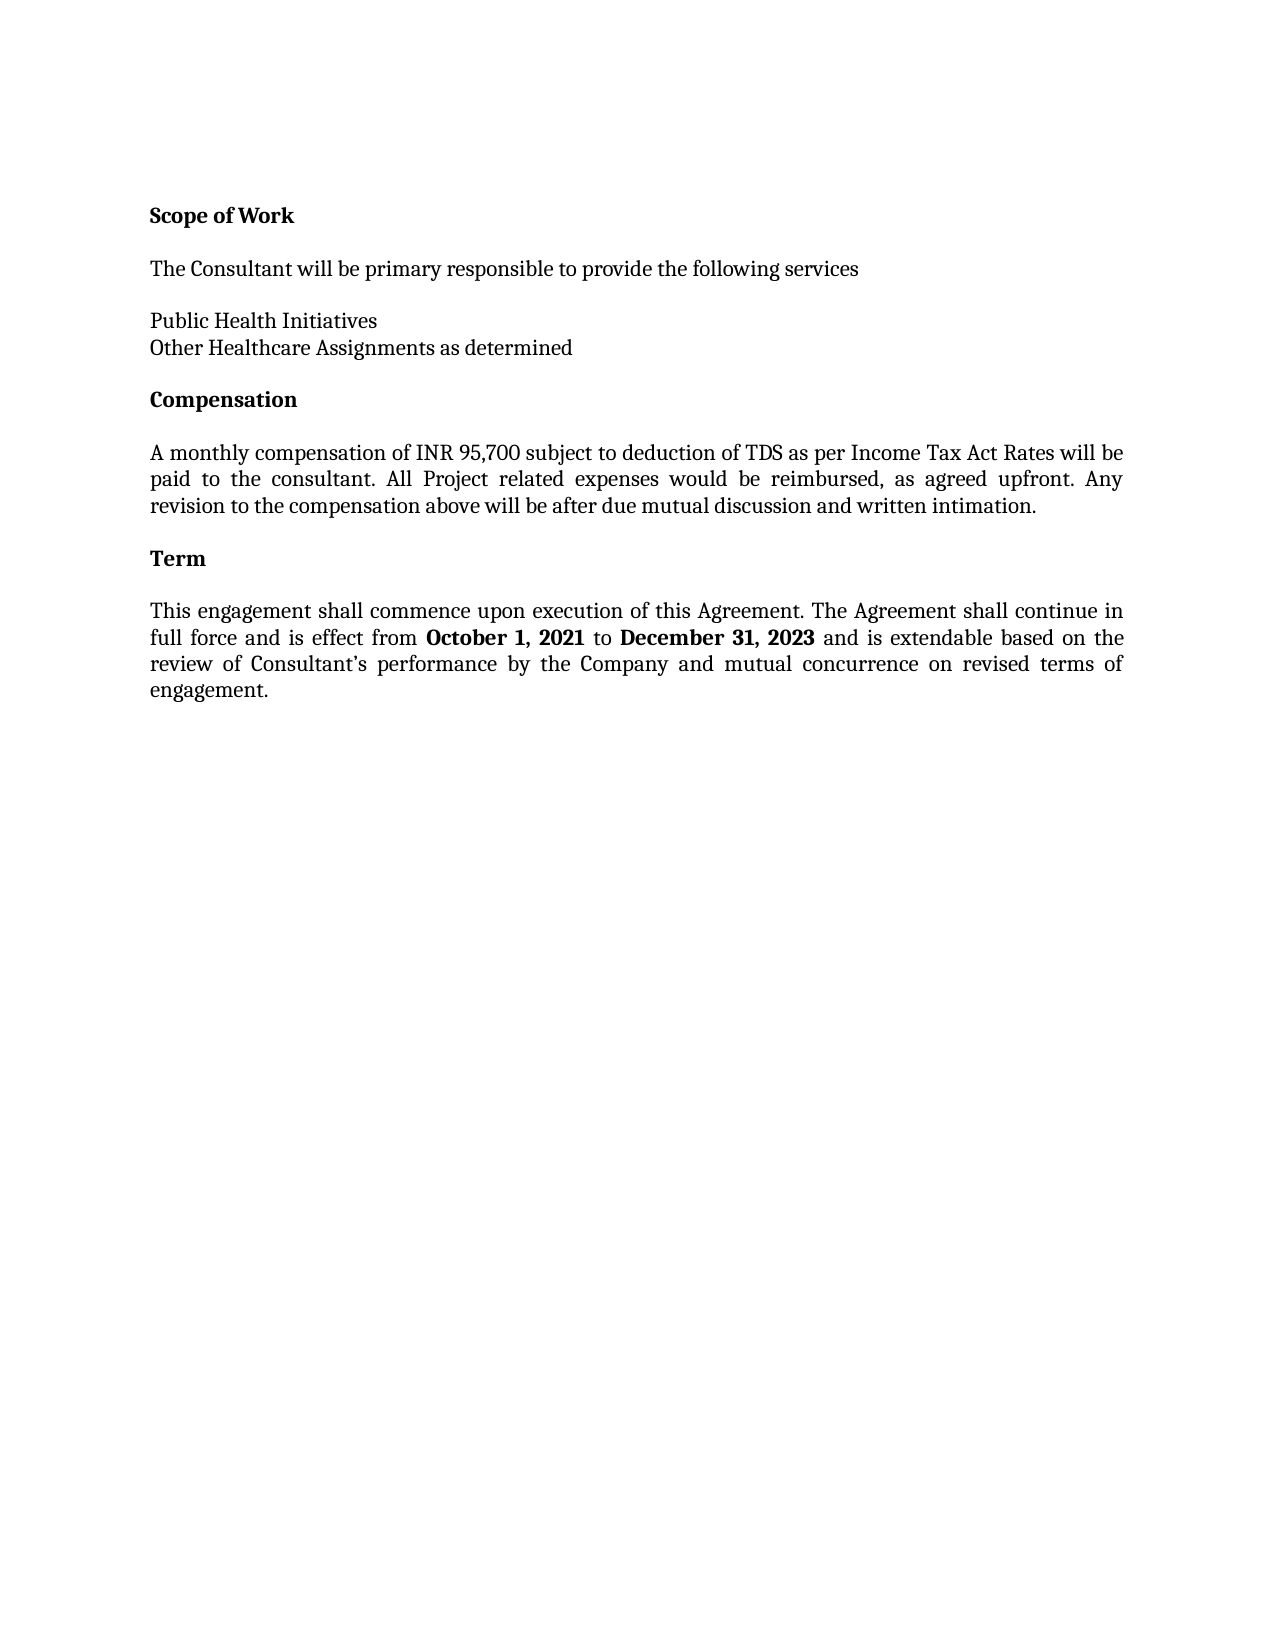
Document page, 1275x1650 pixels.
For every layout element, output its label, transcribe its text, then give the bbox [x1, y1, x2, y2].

text A monthly compensation of INR 95,700 subject to deduction of TDS as per Income Tax Act Rates will be paid to the consultant. All Project related expenses would be reimbursed, as agreed upfront. Any revision to the compensation above will be after due mutual discussion and written intimation. [150, 440, 1125, 519]
text Term [150, 545, 1125, 572]
text Public Health Initiatives [150, 308, 1125, 334]
text The Consultant will be primary responsible to provide the following services [150, 255, 1125, 282]
text Scope of Work [150, 203, 1125, 229]
text Compensation [150, 387, 1125, 413]
text Other Healthcare Assignments as determined [150, 334, 1125, 361]
text This engagement shall commence upon execution of this Agreement. The Agreement shall continue in full force and is effect from October 1, 2021 to December 31, 2023 and is extendable based on the review of Consultant’s performance by the Company and mutual concurrence on revised terms of engagement. [150, 598, 1125, 703]
